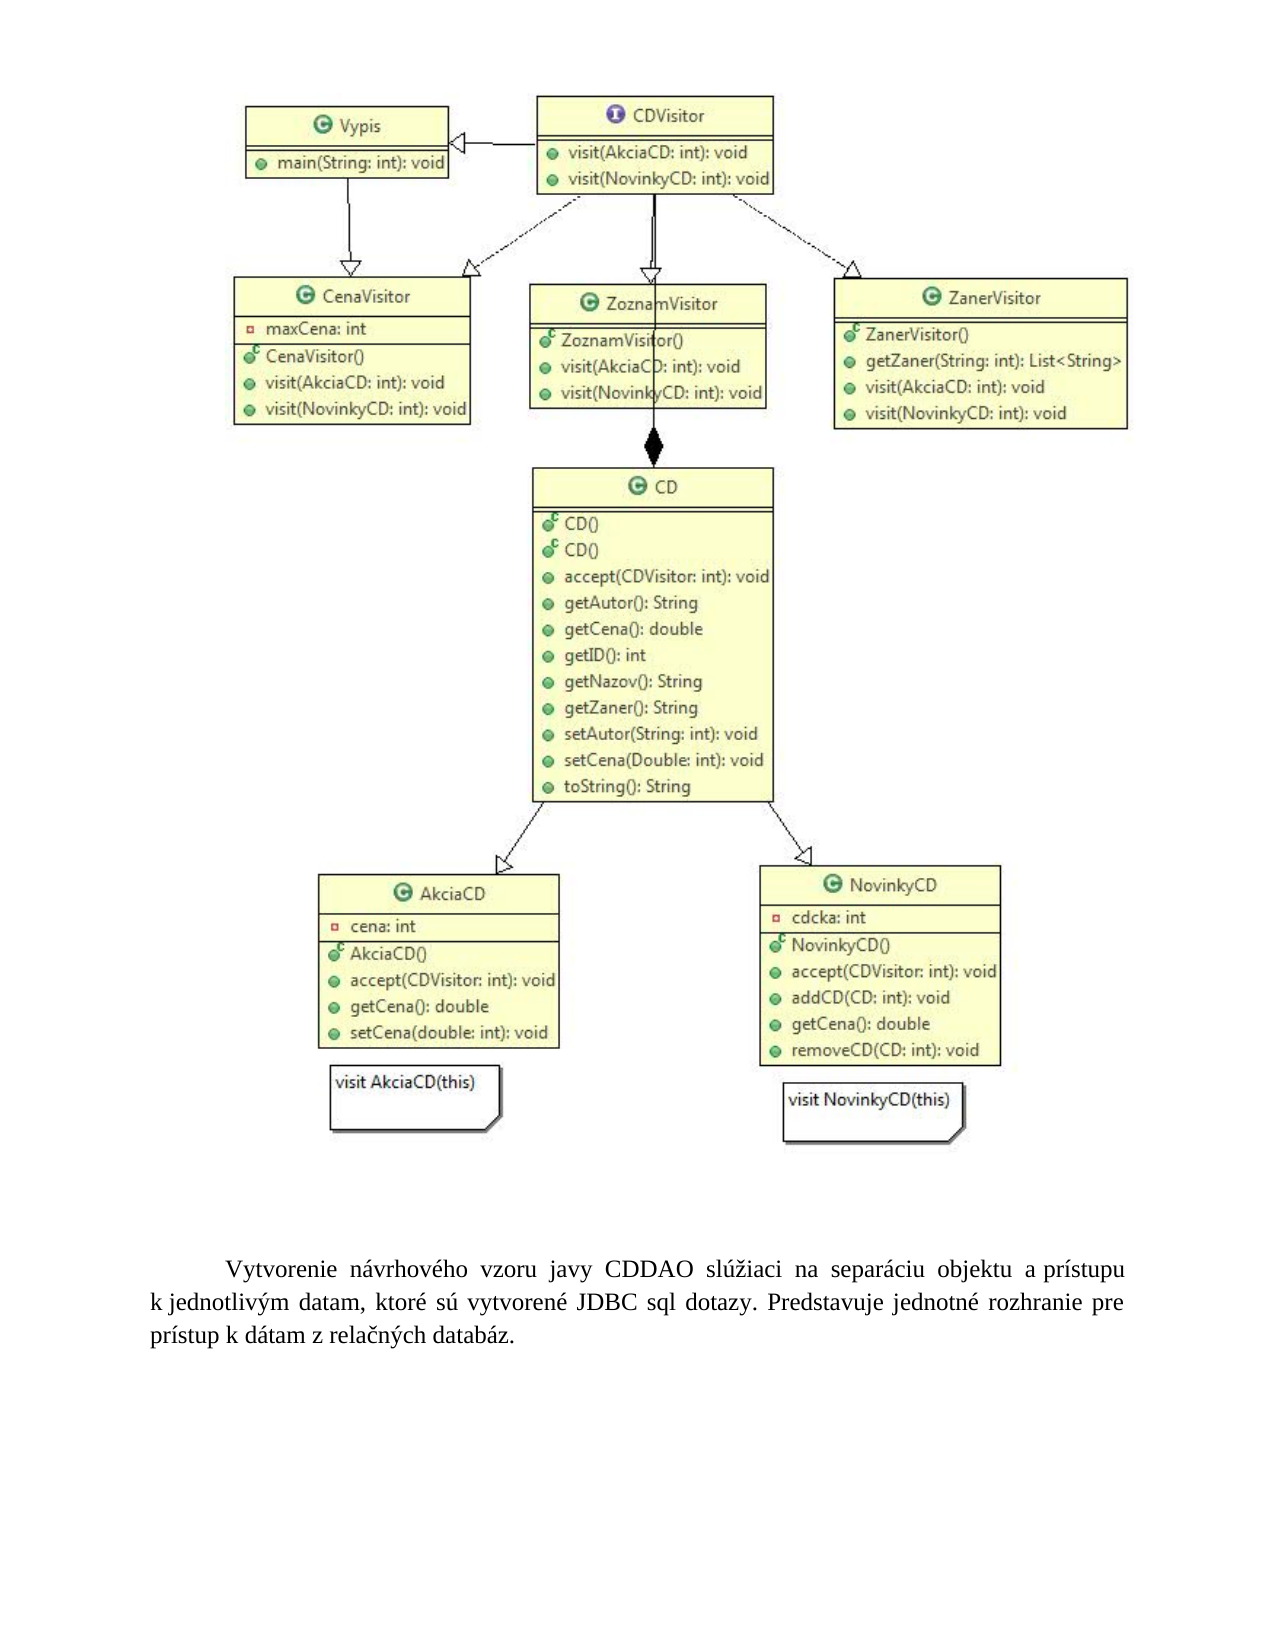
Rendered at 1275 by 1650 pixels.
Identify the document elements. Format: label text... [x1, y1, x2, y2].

picture [225, 93, 1200, 1218]
text Vytvorenie návrhového vzoru javy CDDAO slúžiaci na separáciu objektu a prístupu k jednotlivým datam, ktoré sú vytvorené JDBC sql dotazy. Predstavuje jednotné rozhranie pre prístup k dátam z relačných databáz. [150, 1254, 1125, 1349]
